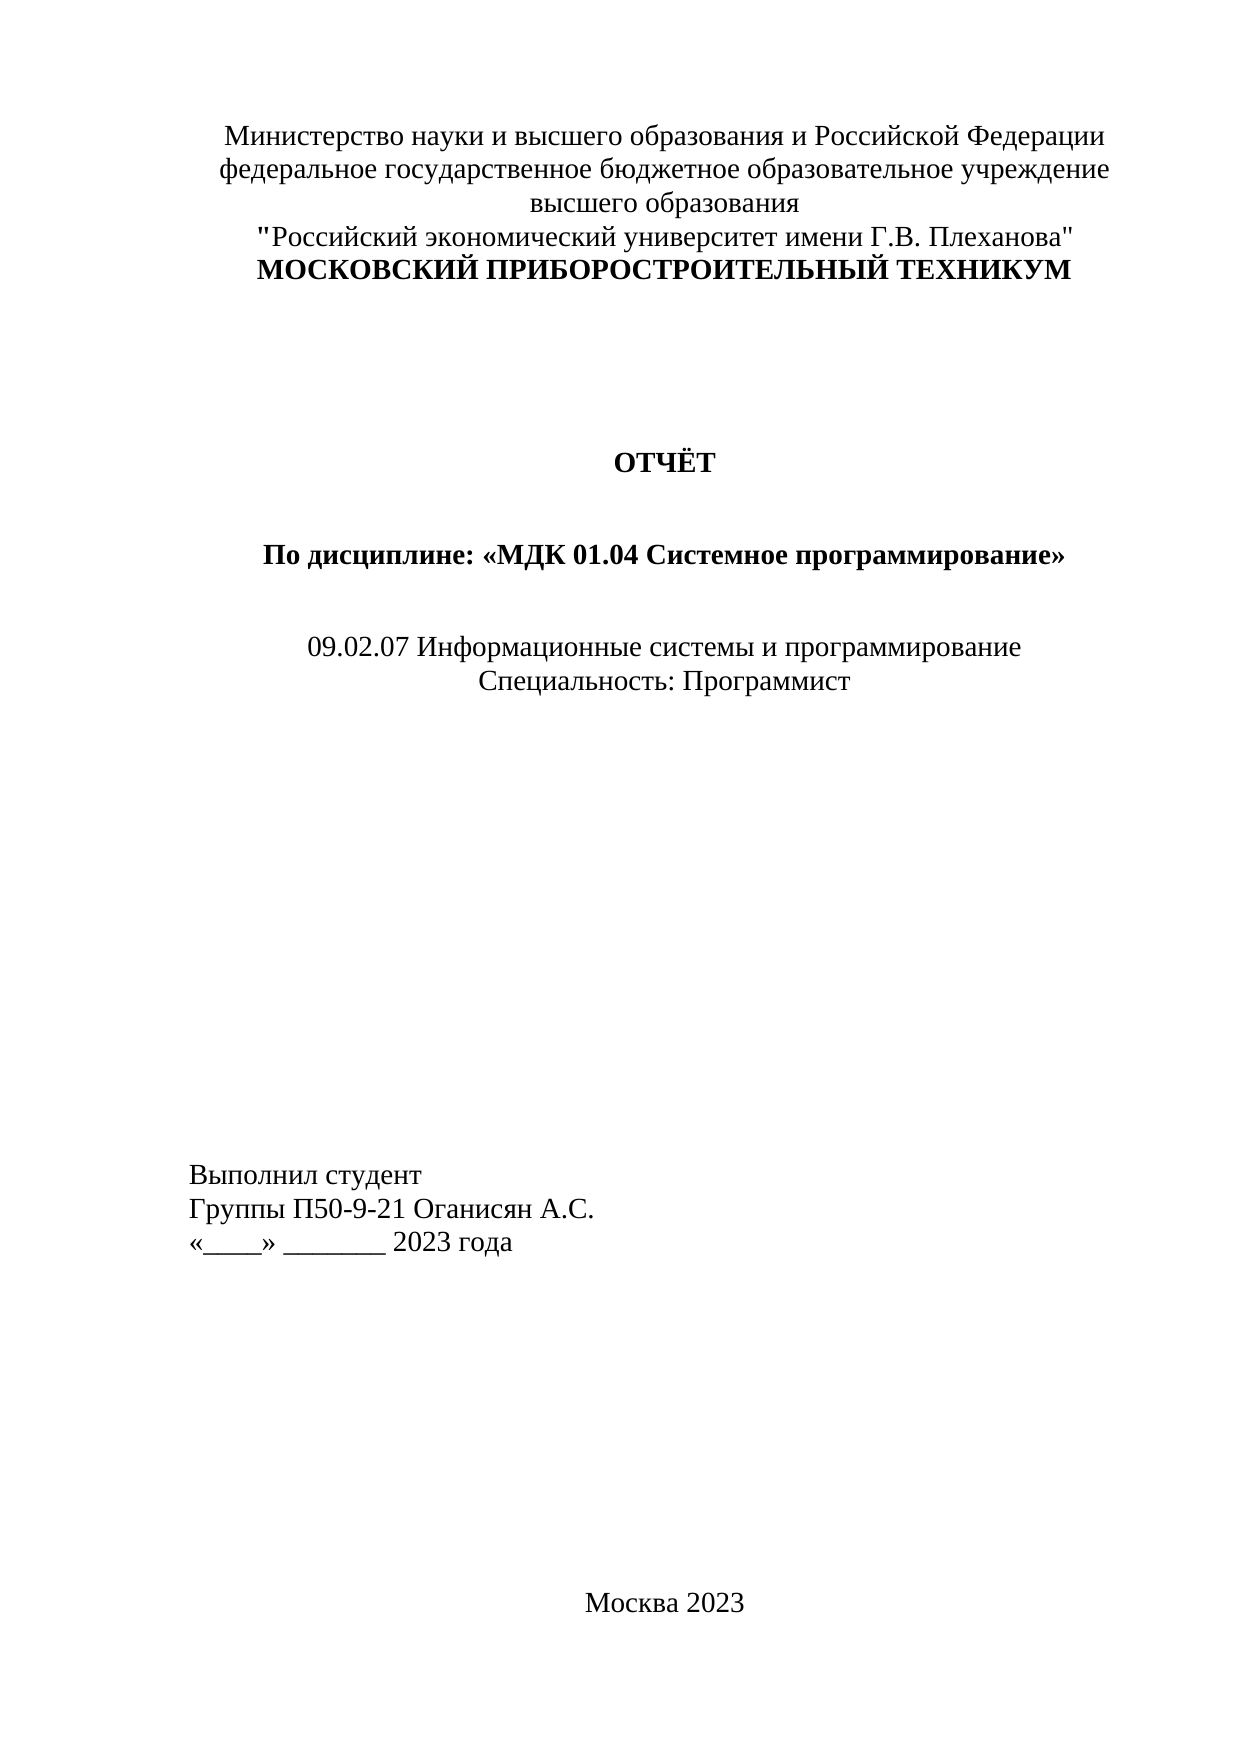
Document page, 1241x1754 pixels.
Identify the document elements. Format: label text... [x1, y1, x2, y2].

text Москва 2023 [177, 1585, 1152, 1618]
text Специальность: Программист [177, 663, 1152, 696]
text Министерство науки и высшего образования и Российской Федерации [177, 118, 1152, 152]
text ОТЧЁТ [177, 445, 1152, 478]
text 09.02.07 Информационные системы и программирование [177, 629, 1152, 663]
table_header Выполнил студент [177, 1157, 606, 1191]
table_cell Группы П50-9-21 Оганисян А.С. [177, 1191, 606, 1224]
text По дисциплине: «МДК 01.04 Системное программирование» [177, 537, 1152, 571]
text "Российский экономический университет имени Г.В. Плеханова" [177, 219, 1152, 252]
text МОСКОВСКИЙ ПРИБОРОСТРОИТЕЛЬНЫЙ ТЕХНИКУМ [177, 252, 1152, 286]
table_cell «____» _______ 2023 года [177, 1224, 606, 1258]
text федеральное государственное бюджетное образовательное учреждение высшего образования [177, 152, 1152, 219]
